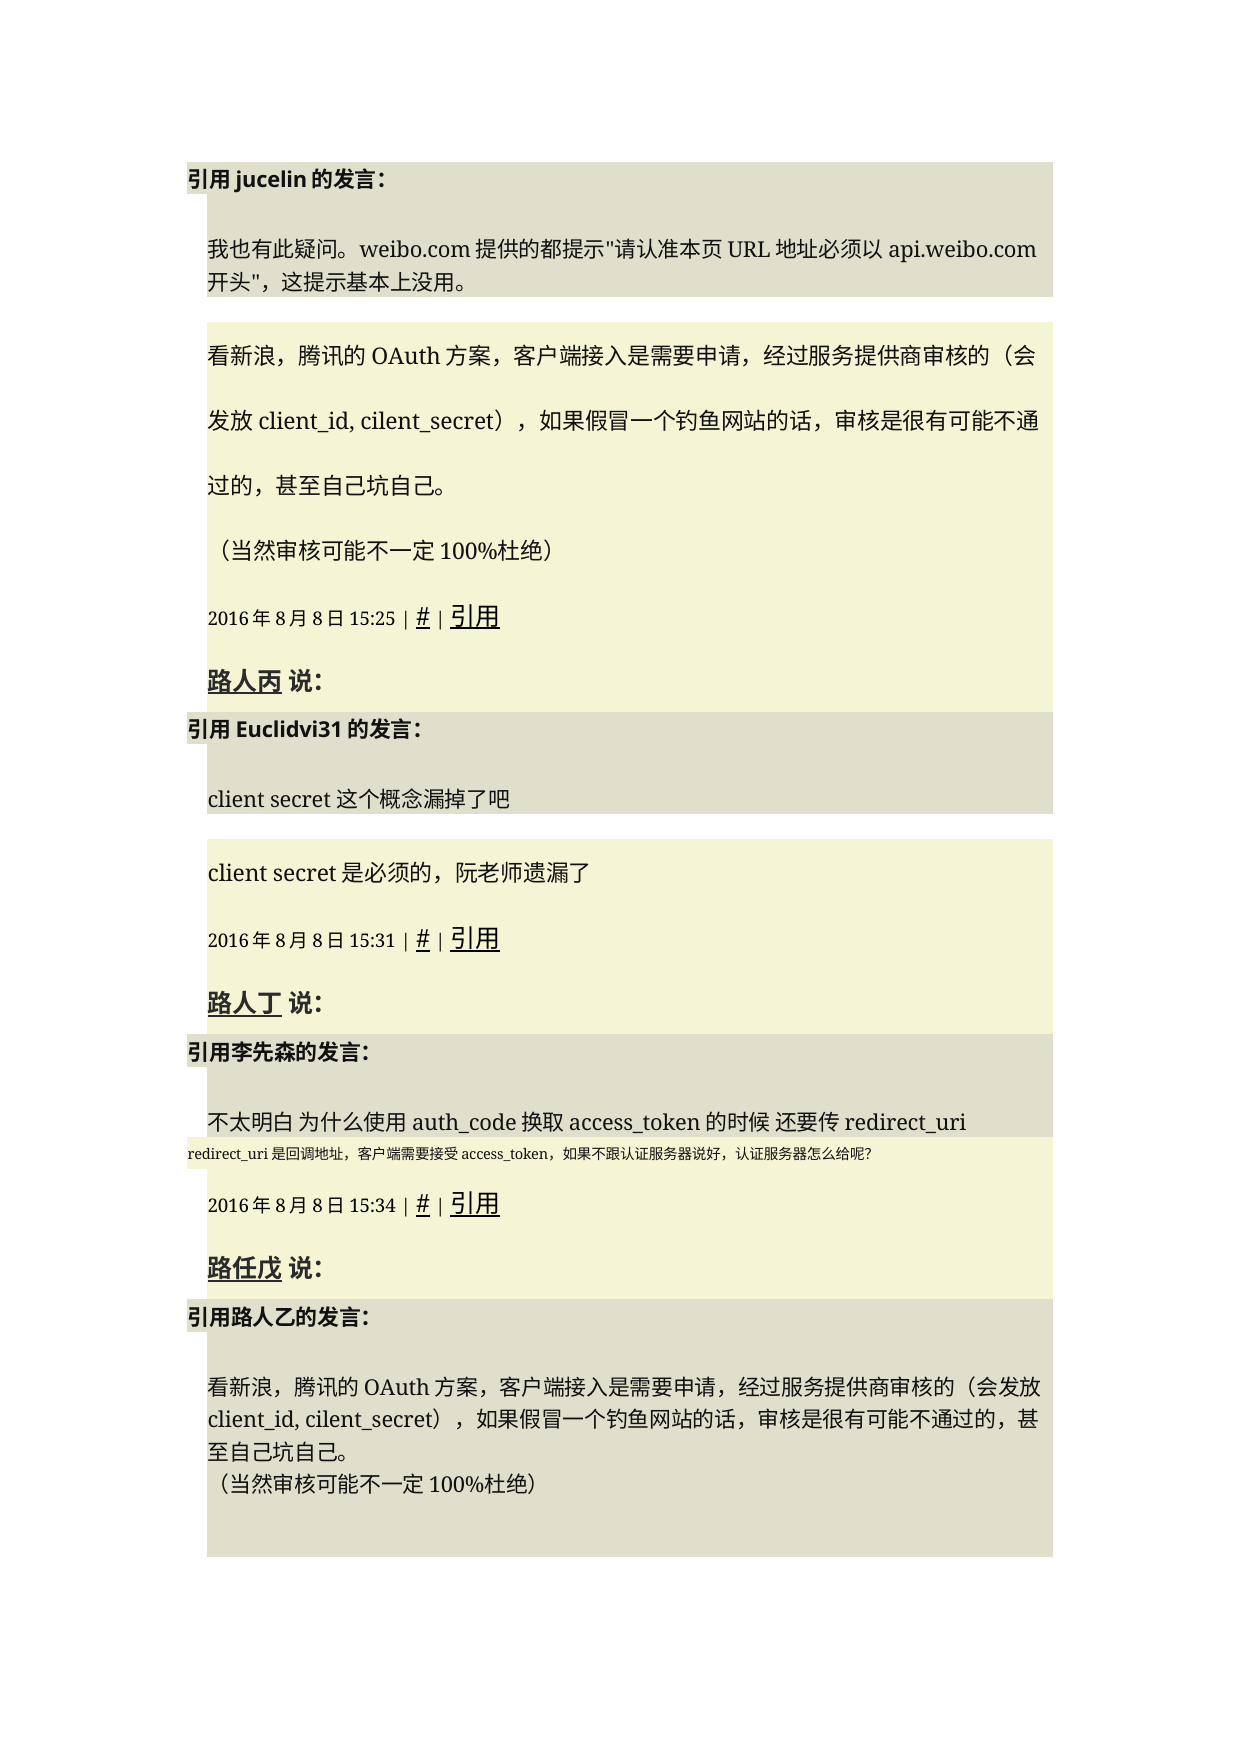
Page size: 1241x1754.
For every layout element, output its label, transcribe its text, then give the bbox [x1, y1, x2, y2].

text 引用路人乙的发言： [187, 1299, 1053, 1332]
text 2016年8月 8日 15:31 | # | 引用 [207, 904, 1053, 969]
text 引用李先森的发言： [187, 1034, 1053, 1067]
text 看新浪，腾讯的OAuth方案，客户端接入是需要申请，经过服务提供商审核的（会发放 client_id, cilent_secret），如果假冒一个钓鱼网站的话，审核是很有可能不通过的，甚至自己坑自己。 （当然审核可能不一定100%杜绝） [207, 1369, 1053, 1499]
text 路人丁 说： [207, 969, 1053, 1034]
text 引用Euclidvi31的发言： [187, 712, 1053, 744]
text 2016年8月 8日 15:25 | # | 引用 [207, 582, 1053, 647]
text 路人丙 说： [207, 647, 1053, 712]
text client secret是必须的，阮老师遗漏了 [207, 839, 1053, 904]
text 看新浪，腾讯的OAuth方案，客户端接入是需要申请，经过服务提供商审核的（会发放 client_id, cilent_secret），如果假冒一个钓鱼网站的话，审核是很有可能不通过的，甚至自己坑自己。 （当然审核可能不一定100%杜绝） [207, 322, 1053, 582]
text 我也有此疑问。weibo.com提供的都提示"请认准本页URL地址必须以 api.weibo.com 开头"，这提示基本上没用。 [207, 232, 1053, 297]
text 路任戊 说： [207, 1234, 1053, 1299]
text redirect_uri是回调地址，客户端需要接受access_token，如果不跟认证服务器说好，认证服务器怎么给呢？ [187, 1137, 1053, 1169]
text client secret 这个概念漏掉了吧 [207, 782, 1053, 814]
text 不太明白 为什么使用auth_code换取access_token的时候 还要传redirect_uri [207, 1104, 1053, 1137]
text 引用jucelin的发言： [187, 162, 1053, 194]
text 2016年8月 8日 15:34 | # | 引用 [207, 1169, 1053, 1234]
